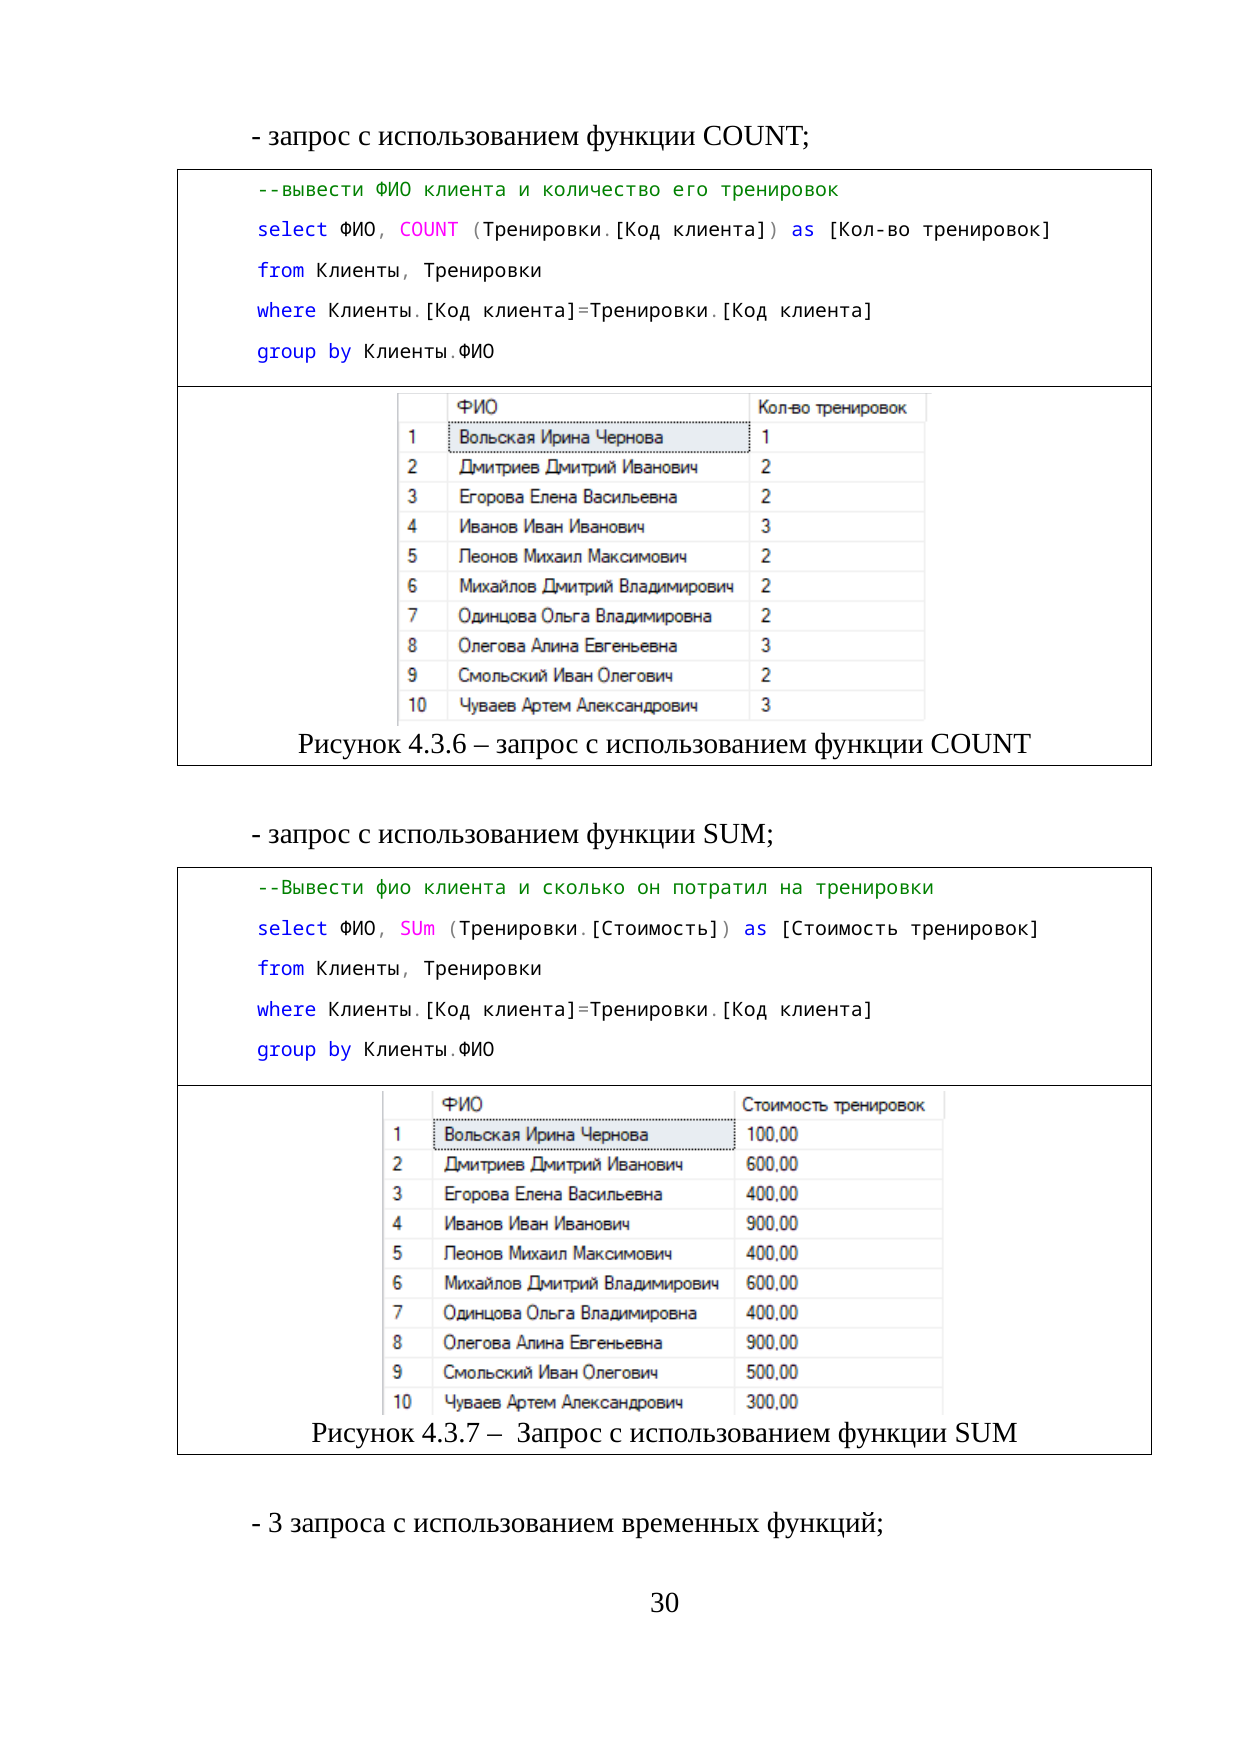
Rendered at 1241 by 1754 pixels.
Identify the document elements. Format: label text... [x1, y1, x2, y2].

text - запрос с использованием функции SUM; [177, 816, 1152, 850]
table_cell Рисунок 4.3.7 – Запрос с использованием функции SUM [178, 1086, 1151, 1454]
table_cell Рисунок 4.3.6 – запрос с использованием функции COUNT [178, 387, 1151, 765]
text - 3 запроса с использованием временных функций; [177, 1505, 1152, 1539]
text - запрос с использованием функции COUNT; [177, 118, 1152, 152]
table_header --Вывести фио клиента и сколько он потратил на тренировки select ФИО, SUm (Тренировки.[Стоимость]) as [Стоимость тренировок] from Клиенты, Тренировки where Клиенты.[Код клиента]=Тренировки.[Код клиента] group by Клиенты.ФИО [178, 868, 1151, 1084]
picture [397, 393, 932, 726]
picture [382, 1091, 947, 1415]
table_header --вывести ФИО клиента и количество его тренировок select ФИО, COUNT (Тренировки.[Код клиента]) as [Кол-во тренировок] from Клиенты, Тренировки where Клиенты.[Код клиента]=Тренировки.[Код клиента] group by Клиенты.ФИО [178, 170, 1151, 386]
